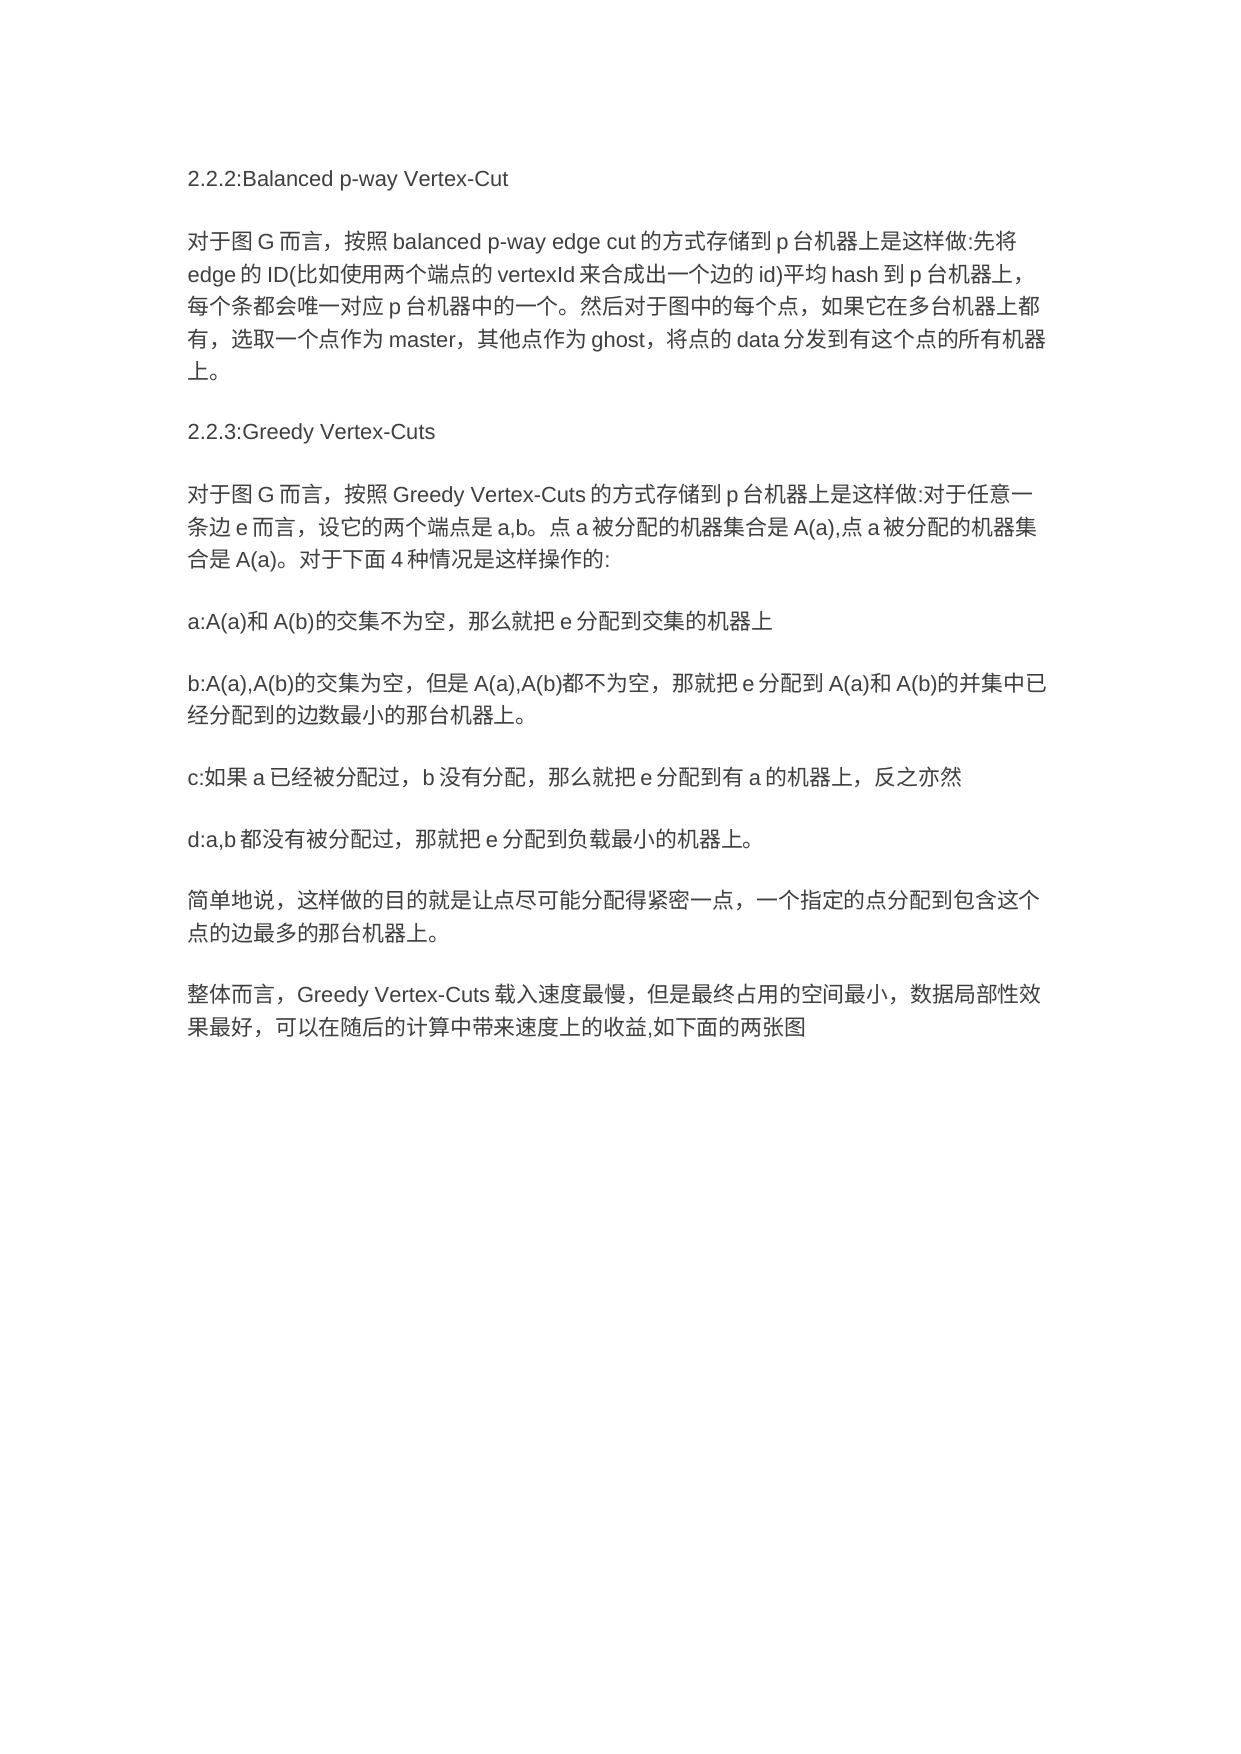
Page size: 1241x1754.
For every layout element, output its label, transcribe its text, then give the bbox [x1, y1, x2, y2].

text 2.2.2:Balanced p-way Vertex-Cut [187, 162, 1053, 194]
text 整体而言，Greedy Vertex-Cuts载入速度最慢，但是最终占用的空间最小，数据局部性效果最好，可以在随后的计算中带来速度上的收益,如下面的两张图 [187, 977, 1053, 1042]
text a:A(a)和A(b)的交集不为空，那么就把e分配到交集的机器上 [187, 604, 1053, 636]
text 对于图G而言，按照balanced p-way edge cut的方式存储到p台机器上是这样做:先将edge的ID(比如使用两个端点的vertexId来合成出一个边的id)平均hash到p台机器上，每个条都会唯一对应p台机器中的一个。然后对于图中的每个点，如果它在多台机器上都有，选取一个点作为master，其他点作为ghost，将点的data分发到有这个点的所有机器上。 [187, 224, 1053, 386]
text 简单地说，这样做的目的就是让点尽可能分配得紧密一点，一个指定的点分配到包含这个点的边最多的那台机器上。 [187, 883, 1053, 948]
text d:a,b都没有被分配过，那就把e分配到负载最小的机器上。 [187, 821, 1053, 854]
text c:如果a已经被分配过，b没有分配，那么就把e分配到有a的机器上，反之亦然 [187, 759, 1053, 792]
text 对于图G而言，按照Greedy Vertex-Cuts的方式存储到p台机器上是这样做:对于任意一条边e而言，设它的两个端点是a,b。点a被分配的机器集合是A(a),点a被分配的机器集合是A(a)。对于下面4种情况是这样操作的: [187, 477, 1053, 574]
text b:A(a),A(b)的交集为空，但是A(a),A(b)都不为空，那就把e分配到A(a)和A(b)的并集中已经分配到的边数最小的那台机器上。 [187, 665, 1053, 730]
text 2.2.3:Greedy Vertex-Cuts [187, 415, 1053, 448]
